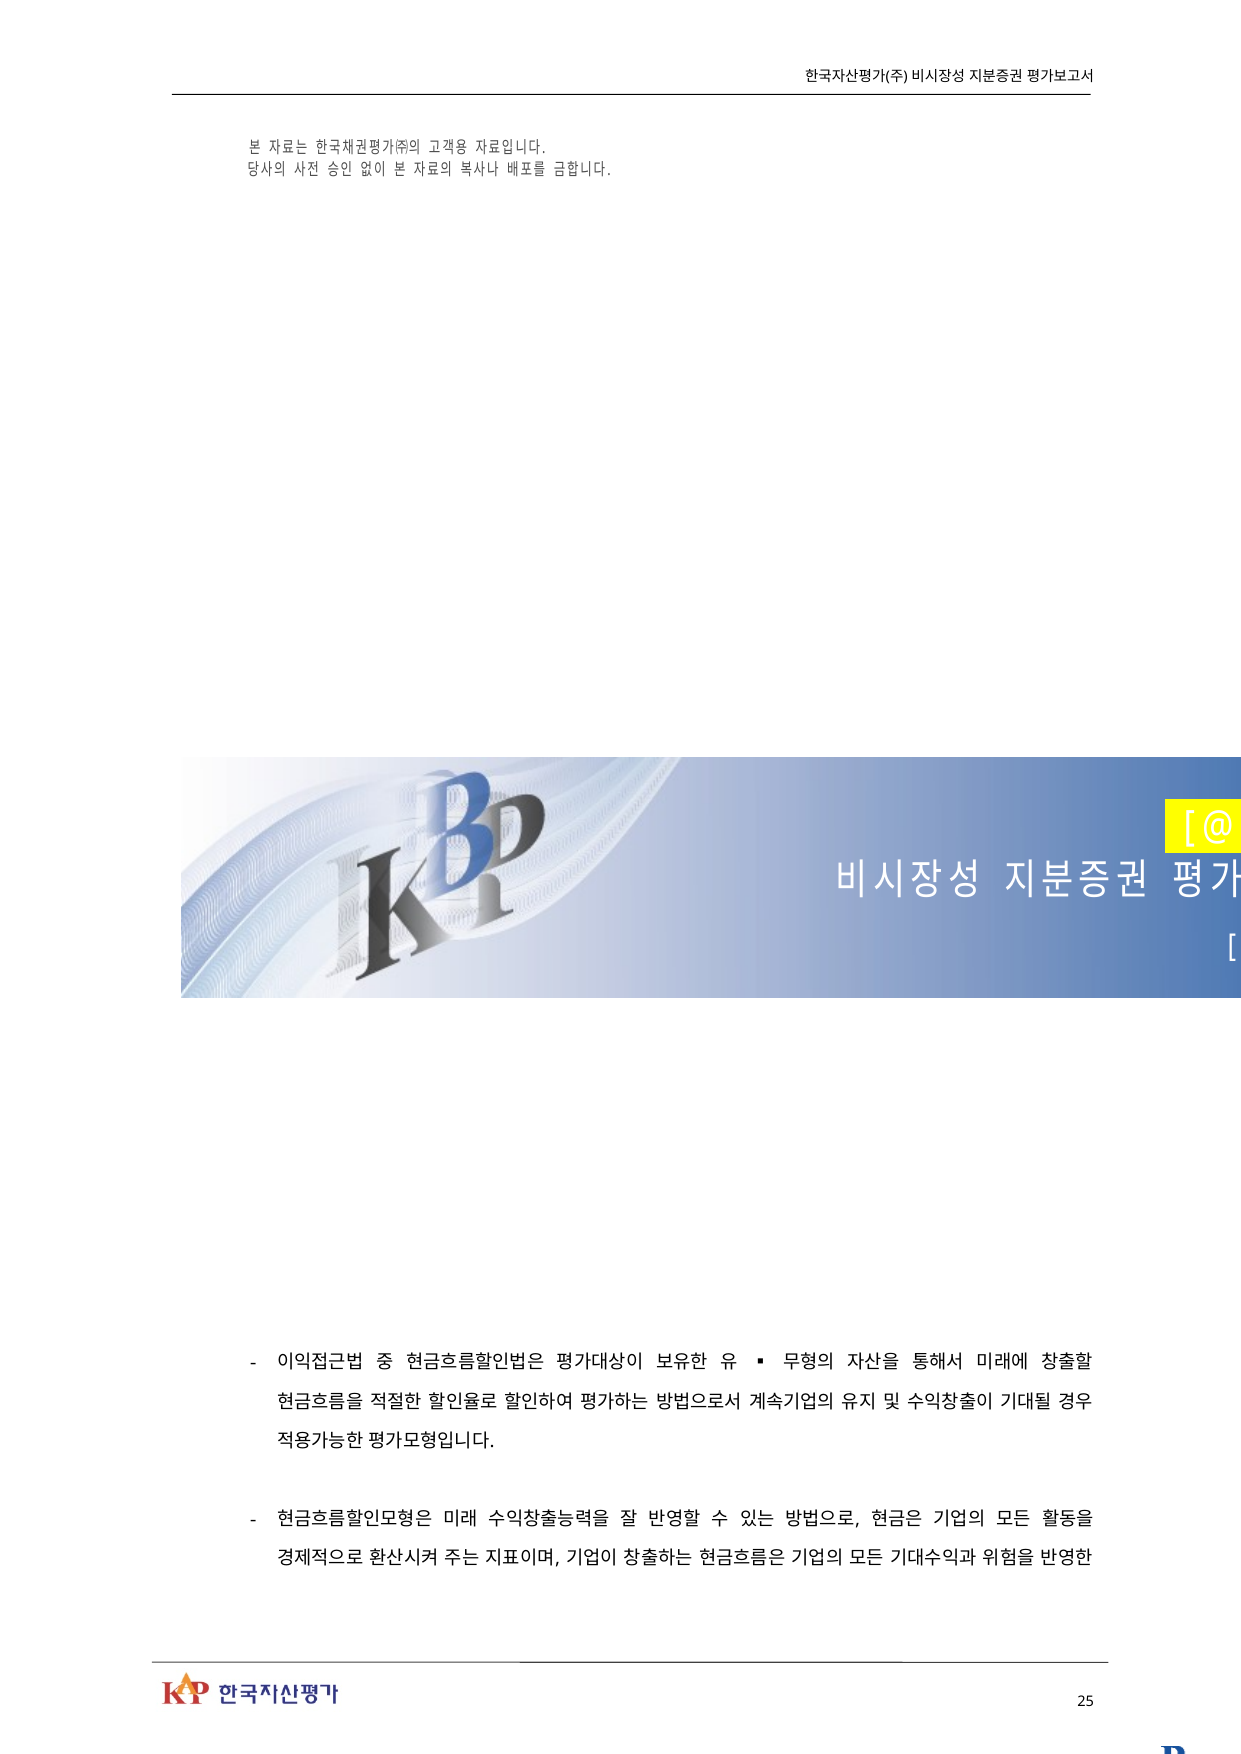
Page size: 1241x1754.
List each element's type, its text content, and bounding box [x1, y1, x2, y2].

picture [155, 1668, 345, 1712]
text 이익접근법 중 현금흐름할인법은 평가대상이 보유한 유 ▪ 무형의 자산을 통해서 미래에 창출할 현금흐름을 적절한 할인율로 할인하여 평가하는 방법으로서 계속기업의 유지 및 수익창출이 기대될 경우 적용가능한 평가모형입니다. [250, 1342, 1094, 1458]
text 현금흐름할인모형은 미래 수익창출능력을 잘 반영할 수 있는 방법으로, 현금은 기업의 모든 활동을 경제적으로 환산시켜 주는 지표이며, 기업이 창출하는 현금흐름은 기업의 모든 기대수익과 위험을 반영한 결과물입니다. 따라서 현금흐름할인모형은 일반적으로 기업가치나 사업가치를 가장 잘 반영한다고 인정됩니다. [250, 1498, 1094, 1575]
